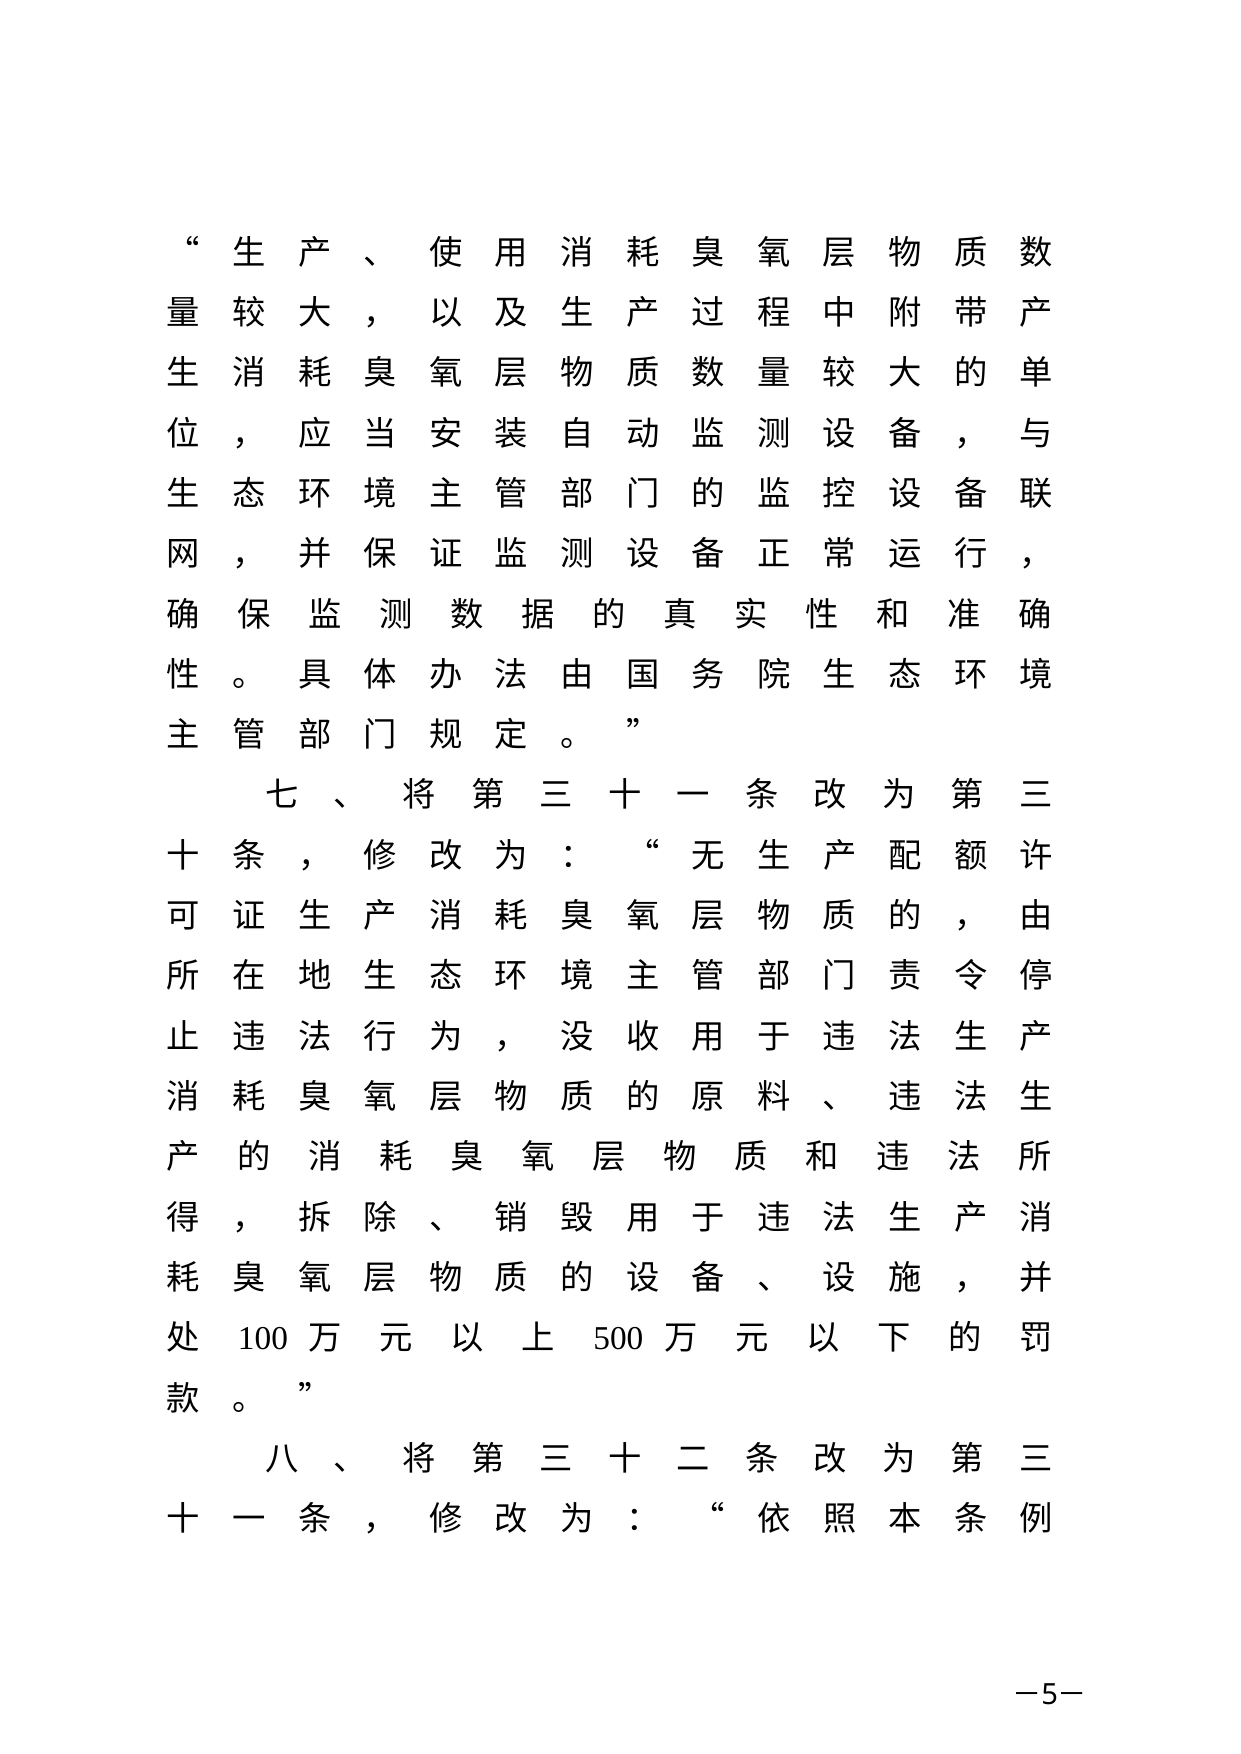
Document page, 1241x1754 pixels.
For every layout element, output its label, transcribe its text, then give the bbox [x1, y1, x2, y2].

text 七、将第三十一条改为第三十条，修改为：“无生产配额许可证生产消耗臭氧层物质的，由所在地生态环境主管部门责令停止违法行为，没收用于违法生产消耗臭氧层物质的原料、违法生产的消耗臭氧层物质和违法所得，拆除、销毁用于违法生产消耗臭氧层物质的设备、设施，并处100万元以上500万元以下的罚款。” [167, 762, 1085, 1426]
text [167, 219, 1085, 762]
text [167, 1426, 1085, 1546]
